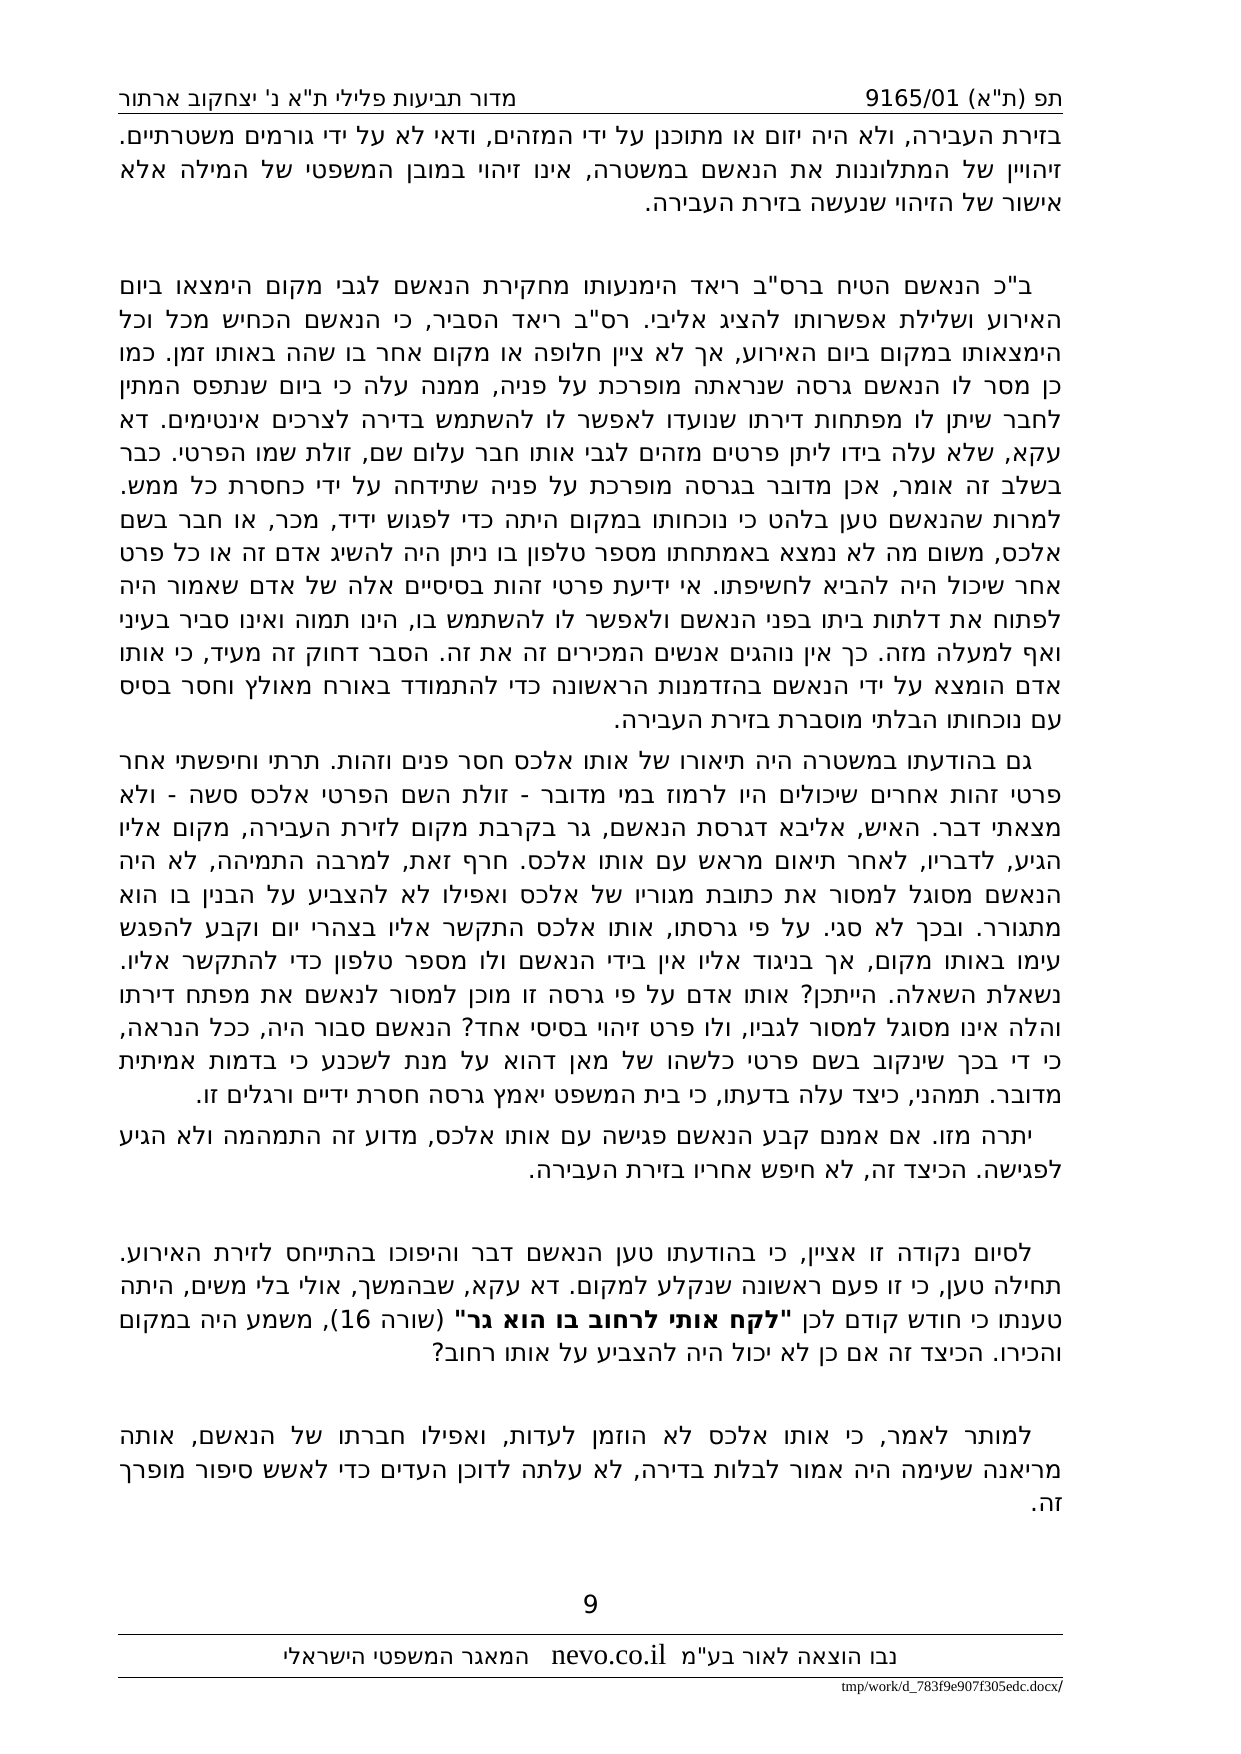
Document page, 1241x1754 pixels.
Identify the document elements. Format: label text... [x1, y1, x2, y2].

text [118, 118, 1063, 218]
text ב"כ הנאשם הטיח ברס"ב ריאד הימנעותו מחקירת הנאשם לגבי מקום הימצאו ביום האירוע ושלילת אפשרותו להציג אליבי. רס"ב ריאד הסביר, כי הנאשם הכחיש מכל וכל הימצאותו במקום ביום האירוע, אך לא ציין חלופה או מקום אחר בו שהה באותו זמן. כמו כן מסר לו הנאשם גרסה שנראתה מופרכת על פניה, ממנה עלה כי ביום שנתפס המתין לחבר שיתן לו מפתחות דירתו שנועדו לאפשר לו להשתמש בדירה לצרכים אינטימים. דא עקא, שלא עלה בידו ליתן פרטים מזהים לגבי אותו חבר עלום שם, זולת שמו הפרטי. כבר בשלב זה אומר, אכן מדובר בגרסה מופרכת על פניה שתידחה על ידי כחסרת כל ממש. למרות שהנאשם טען בלהט כי נוכחותו במקום היתה כדי לפגוש ידיד, מכר, או חבר בשם אלכס, משום מה לא נמצא באמתחתו מספר טלפון בו ניתן היה להשיג אדם זה או כל פרט אחר שיכול היה להביא לחשיפתו. אי ידיעת פרטי זהות בסיסיים אלה של אדם שאמור היה לפתוח את דלתות ביתו בפני הנאשם ולאפשר לו להשתמש בו, הינו תמוה ואינו סביר בעיני ואף למעלה מזה. כך אין נוהגים אנשים המכירים זה את זה. הסבר דחוק זה מעיד, כי אותו אדם הומצא על ידי הנאשם בהזדמנות הראשונה כדי להתמודד באורח מאולץ וחסר בסיס עם נוכחותו הבלתי מוסברת בזירת העבירה. [118, 268, 1063, 735]
text גם בהודעתו במשטרה היה תיאורו של אותו אלכס חסר פנים וזהות. תרתי וחיפשתי אחר פרטי זהות אחרים שיכולים היו לרמוז במי מדובר - זולת השם הפרטי אלכס סשה - ולא מצאתי דבר. האיש, אליבא דגרסת הנאשם, גר בקרבת מקום לזירת העבירה, מקום אליו הגיע, לדבריו, לאחר תיאום מראש עם אותו אלכס. חרף זאת, למרבה התמיהה, לא היה הנאשם מסוגל למסור את כתובת מגוריו של אלכס ואפילו לא להצביע על הבנין בו הוא מתגורר. ובכך לא סגי. על פי גרסתו, אותו אלכס התקשר אליו בצהרי יום וקבע להפגש עימו באותו מקום, אך בניגוד אליו אין בידי הנאשם ולו מספר טלפון כדי להתקשר אליו. נשאלת השאלה. הייתכן? אותו אדם על פי גרסה זו מוכן למסור לנאשם את מפתח דירתו והלה אינו מסוגל למסור לגביו, ולו פרט זיהוי בסיסי אחד? הנאשם סבור היה, ככל הנראה, כי די בכך שינקוב בשם פרטי כלשהו של מאן דהוא על מנת לשכנע כי בדמות אמיתית מדובר. תמהני, כיצד עלה בדעתו, כי בית המשפט יאמץ גרסה חסרת ידיים ורגלים זו. [118, 743, 1063, 1110]
text יתרה מזו. אם אמנם קבע הנאשם פגישה עם אותו אלכס, מדוע זה התמהמה ולא הגיע לפגישה. הכיצד זה, לא חיפש אחריו בזירת העבירה. [118, 1118, 1063, 1185]
text לסיום נקודה זו אציין, כי בהודעתו טען הנאשם דבר והיפוכו בהתייחס לזירת האירוע. תחילה טען, כי זו פעם ראשונה שנקלע למקום. דא עקא, שבהמשך, אולי בלי משים, היתה טענתו כי חודש קודם לכן "לקח אותי לרחוב בו הוא גר" (שורה 16), משמע היה במקום והכירו. הכיצד זה אם כן לא יכול היה להצביע על אותו רחוב? [118, 1235, 1063, 1368]
text למותר לאמר, כי אותו אלכס לא הוזמן לעדות, ואפילו חברתו של הנאשם, אותה מריאנה שעימה היה אמור לבלות בדירה, לא עלתה לדוכן העדים כדי לאשש סיפור מופרך זה. [118, 1418, 1063, 1518]
